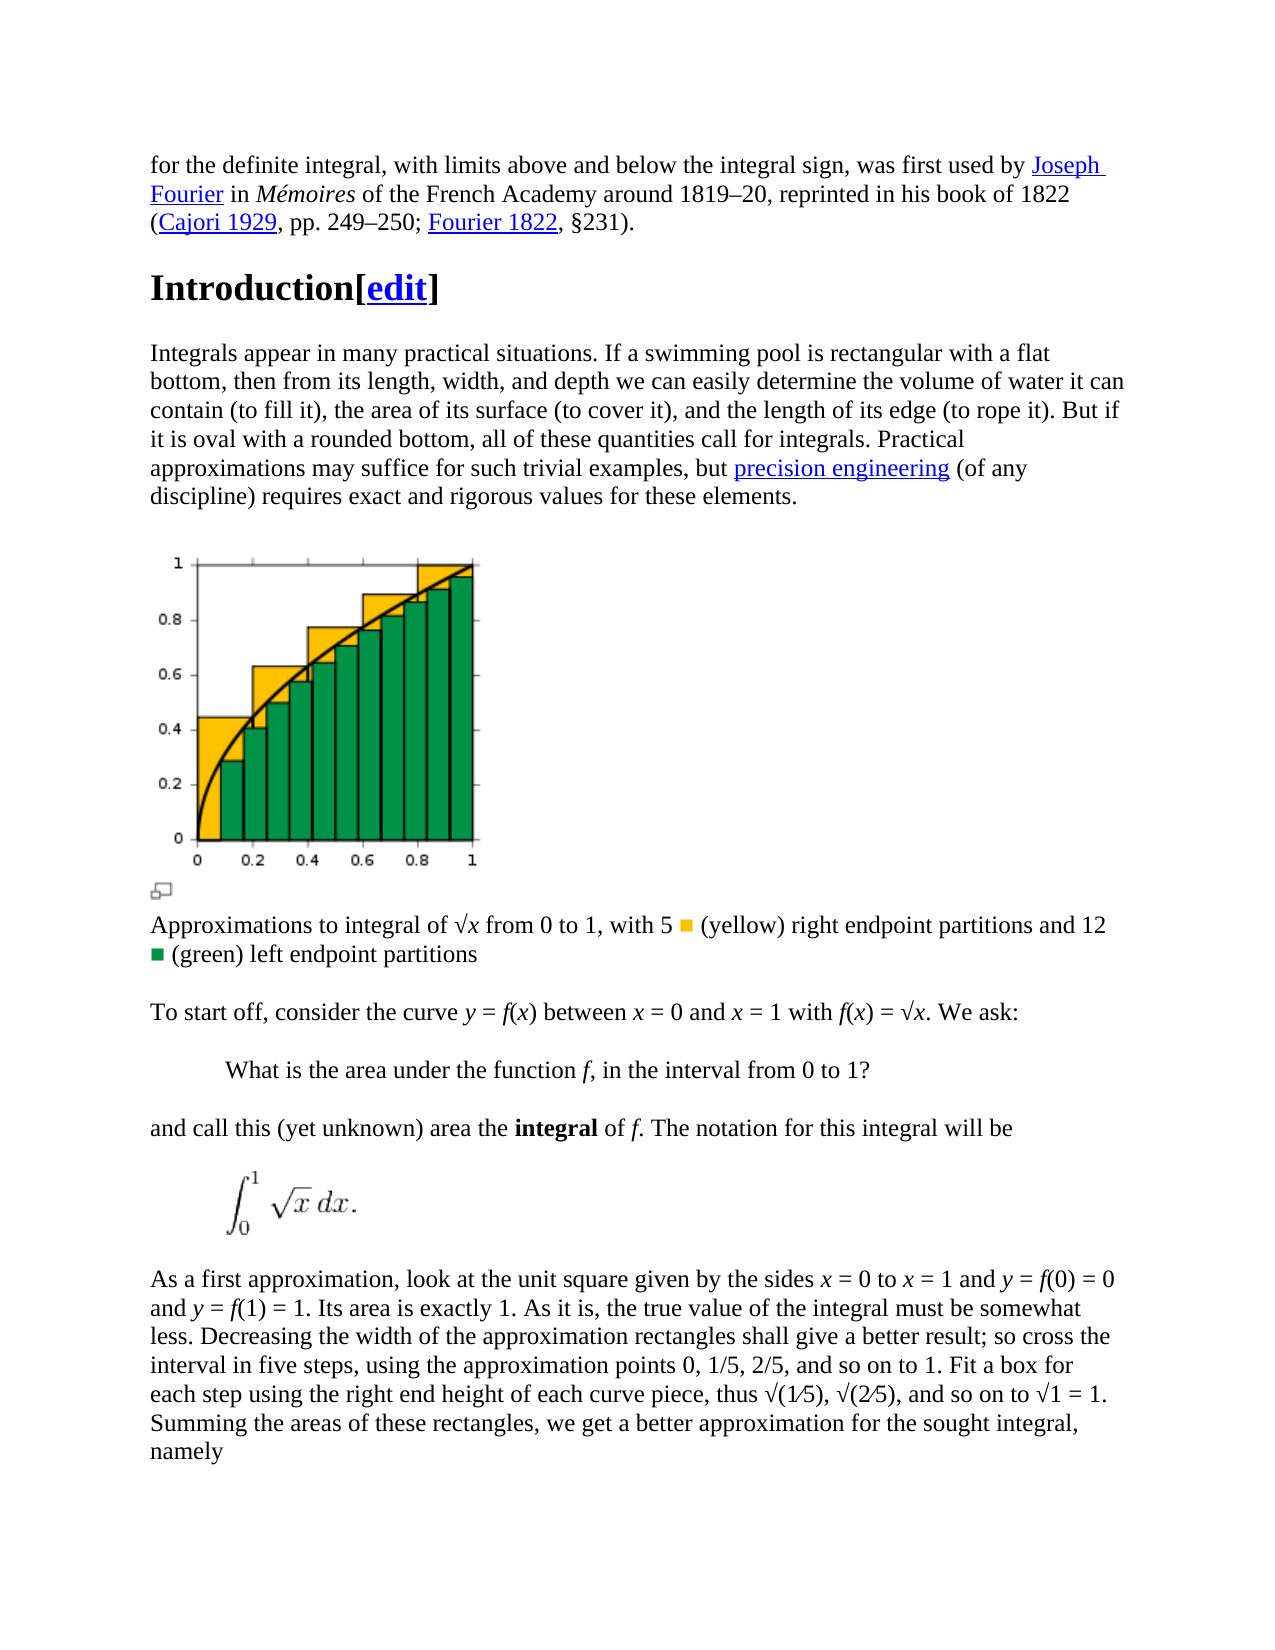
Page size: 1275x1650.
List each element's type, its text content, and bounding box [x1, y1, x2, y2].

text Integrals appear in many practical situations. If a swimming pool is rectangular with a flat bottom, then from its length, width, and depth we can easily determine the volume of water it can contain (to fill it), the area of its surface (to cover it), and the length of its edge (to rope it). But if it is oval with a rounded bottom, all of these quantities call for integrals. Practical approximations may suffice for such trivial examples, but precision engineering (of any discipline) requires exact and rigorous values for these elements. [150, 338, 1125, 510]
text Introduction[edit] [150, 265, 1125, 308]
text To start off, consider the curve y = f(x) between x = 0 and x = 1 with f(x) = √x. We ask: [150, 997, 1125, 1026]
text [150, 150, 1125, 236]
text As a first approximation, look at the unit square given by the sides x = 0 to x = 1 and y = f(0) = 0 and y = f(1) = 1. Its area is exactly 1. As it is, the true value of the integral must be somewhat less. Decreasing the width of the approximation rectangles shall give a better result; so cross the interval in five steps, using the approximation points 0, 1/5, 2/5, and so on to 1. Fit a box for each step using the right end height of each curve piece, thus √(1⁄5), √(2⁄5), and so on to √1 = 1. Summing the areas of these rectangles, we get a better approximation for the sought integral, namely [150, 1264, 1125, 1465]
text What is the area under the function f, in the interval from 0 to 1? [225, 1055, 1125, 1084]
picture [150, 539, 494, 900]
text Approximations to integral of √x from 0 to 1, with 5 ■ (yellow) right endpoint partitions and 12 ■ (green) left endpoint partitions [150, 911, 1125, 968]
text and call this (yet unknown) area the integral of f. The notation for this integral will be [150, 1113, 1125, 1142]
picture [225, 1171, 356, 1235]
